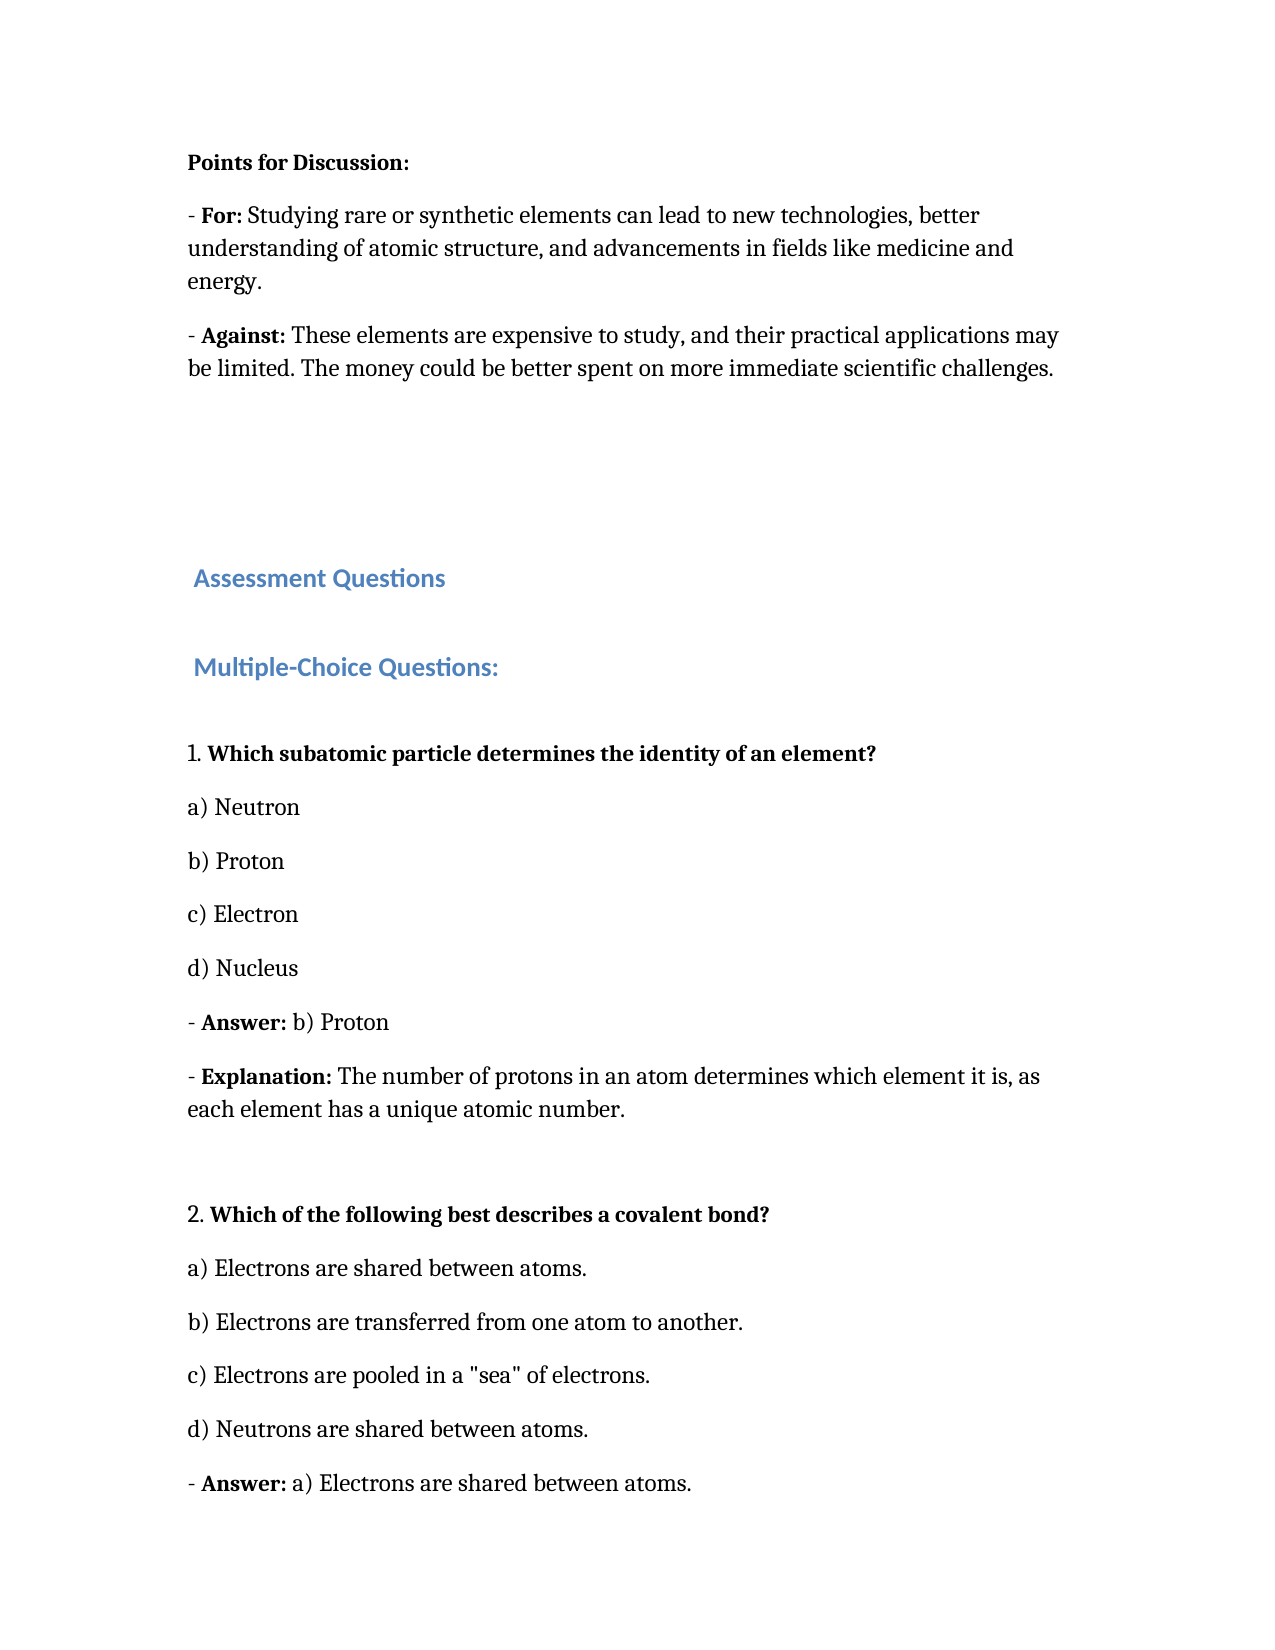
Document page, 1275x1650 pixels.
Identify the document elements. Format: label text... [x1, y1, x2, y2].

text a) Neutron [187, 793, 1087, 821]
text 1. Which subatomic particle determines the identity of an element? [187, 739, 1087, 768]
subtitle Multiple-Choice Questions: [187, 650, 1087, 683]
text 2. Which of the following best describes a covalent bond? [187, 1200, 1087, 1229]
text - Against: These elements are expensive to study, and their practical applications may be limited. The money could be better spent on more immediate scientific challenges. [187, 321, 1087, 383]
text - Answer: b) Proton [187, 1008, 1087, 1037]
text - For: Studying rare or synthetic elements can lead to new technologies, better understanding of atomic structure, and advancements in fields like medicine and energy. [187, 201, 1087, 296]
text a) Electrons are shared between atoms. [187, 1254, 1087, 1282]
text c) Electrons are pooled in a "sea" of electrons. [187, 1361, 1087, 1390]
text b) Electrons are transferred from one atom to another. [187, 1308, 1087, 1336]
text b) Proton [187, 847, 1087, 875]
text d) Nucleus [187, 954, 1087, 983]
text c) Electron [187, 900, 1087, 929]
subtitle Assessment Questions [187, 561, 1087, 594]
text Points for Discussion: [187, 150, 1087, 176]
text d) Neutrons are shared between atoms. [187, 1415, 1087, 1444]
text - Explanation: The number of protons in an atom determines which element it is, as each element has a unique atomic number. [187, 1062, 1087, 1124]
text - Answer: a) Electrons are shared between atoms. [187, 1469, 1087, 1498]
